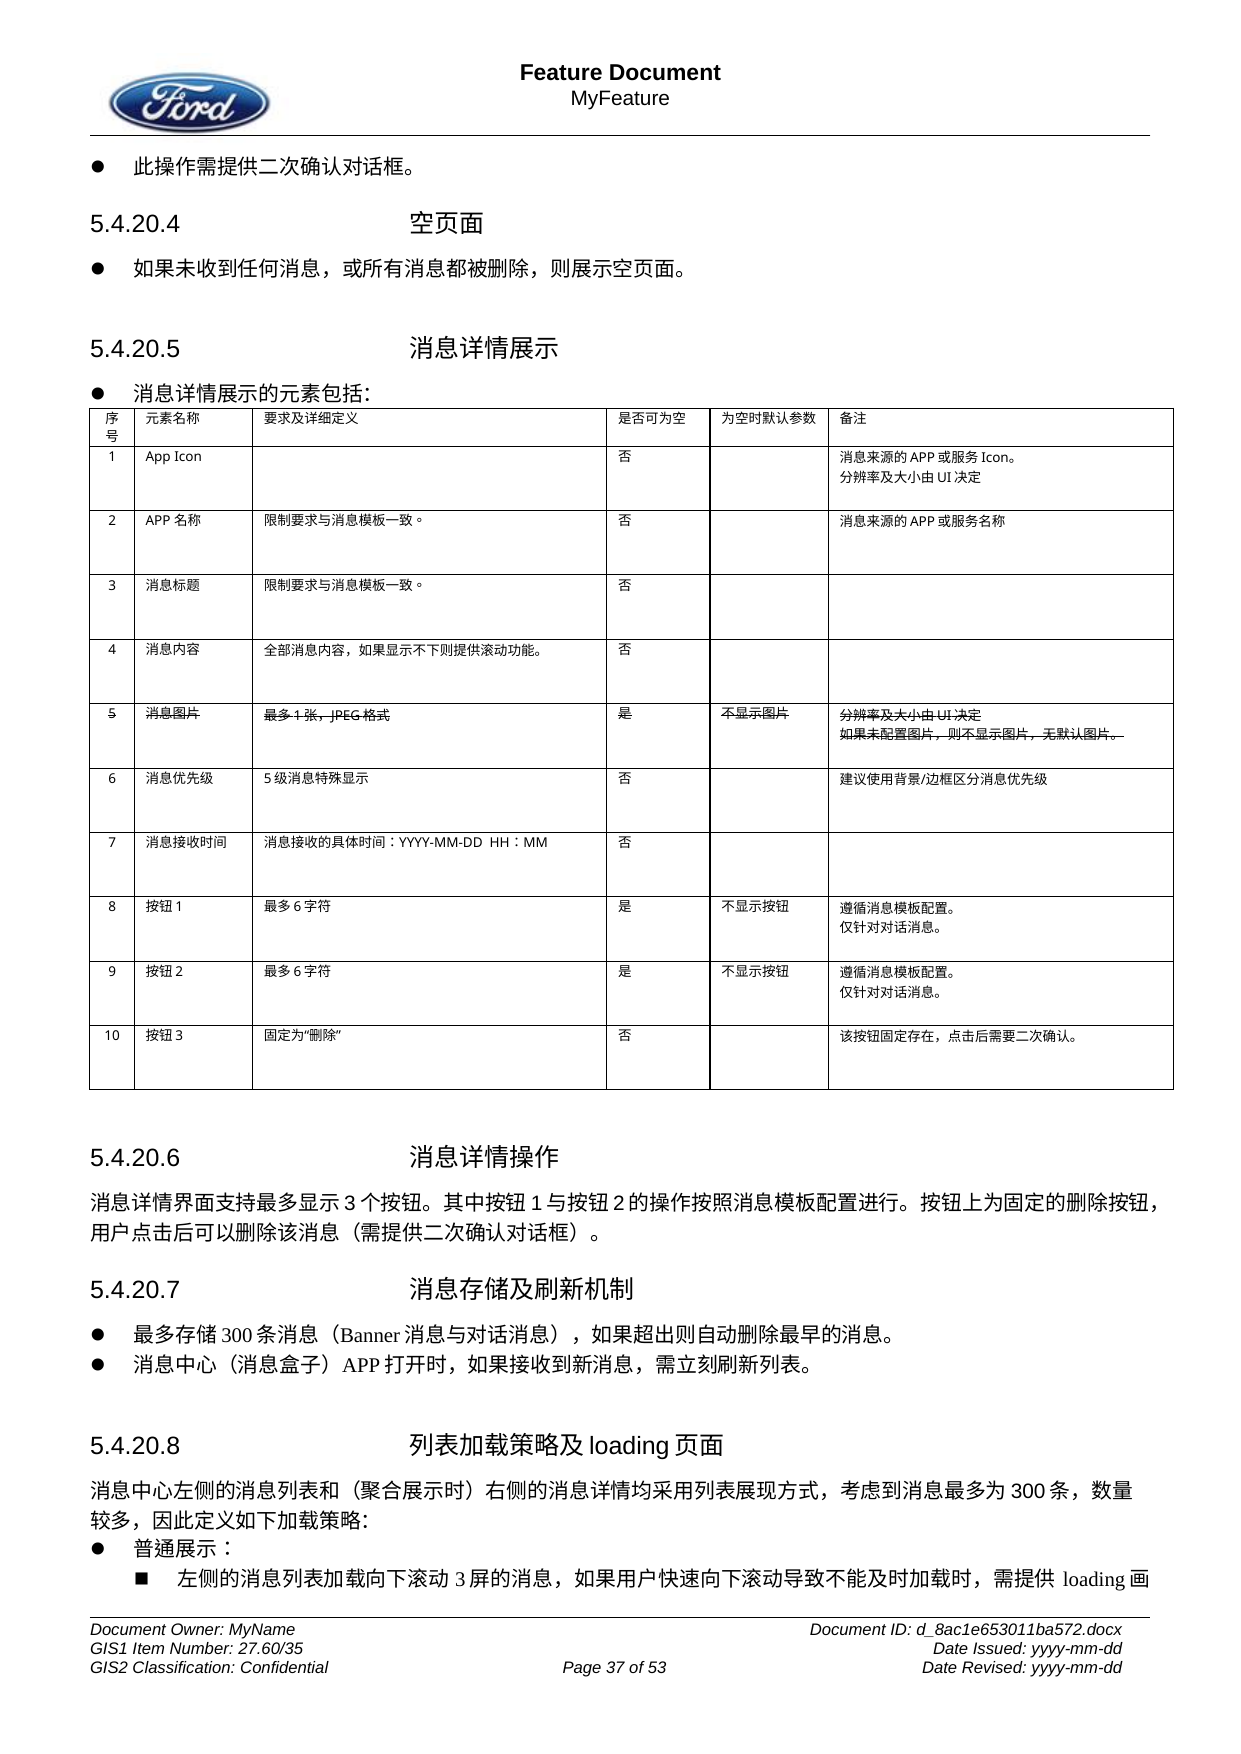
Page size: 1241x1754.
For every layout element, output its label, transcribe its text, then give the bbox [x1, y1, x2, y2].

table_cell 分辨率及大小由UI决定 如果未配置图片，则不显示图片，无默认图片。 [829, 704, 1173, 767]
table_cell 最多6字符 [253, 897, 606, 961]
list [133, 1563, 1150, 1593]
table_cell 不显示图片 [711, 704, 828, 767]
table_cell [829, 833, 1173, 896]
table_cell 是 [607, 962, 709, 1025]
list 普通展示： [90, 1534, 1150, 1563]
subtitle 消息存储及刷新机制 [90, 1271, 1150, 1305]
table_cell [711, 833, 828, 896]
table_header 元素名称 [135, 409, 252, 446]
table_cell 不显示按钮 [711, 897, 828, 961]
table_cell [711, 769, 828, 832]
table_cell 否 [607, 575, 709, 639]
table_cell 否 [607, 511, 709, 574]
table_cell 该按钮固定存在，点击后需要二次确认。 [829, 1026, 1173, 1089]
text 消息详情界面支持最多显示3个按钮。其中按钮1与按钮2的操作按照消息模板配置进行。按钮上为固定的删除按钮，用户点击后可以删除该消息（需提供二次确认对话框）。 [90, 1186, 1150, 1246]
table_cell 消息内容 [135, 640, 252, 703]
table_cell 否 [607, 769, 709, 832]
table_cell 消息优先级 [135, 769, 252, 832]
table_cell 消息来源的APP或服务 Icon。 分辨率及大小由UI决定 [829, 447, 1173, 510]
table_cell 6 [90, 769, 134, 832]
table_cell APP 名称 [135, 511, 252, 574]
table_cell App Icon [135, 447, 252, 510]
table_cell [829, 640, 1173, 703]
table_cell 否 [607, 447, 709, 510]
table_cell 否 [607, 1026, 709, 1089]
table_cell 9 [90, 962, 134, 1025]
table_cell 消息接收的具体时间：YYYY-MM-DD HH：MM [253, 833, 606, 896]
table_cell 2 [90, 511, 134, 574]
table_cell 按钮3 [135, 1026, 252, 1089]
list 消息详情展示的元素包括： [90, 377, 1150, 408]
table_cell 消息图片 [135, 704, 252, 767]
table_cell 遵循消息模板配置。 仅针对对话消息。 [829, 897, 1173, 961]
subtitle 消息详情操作 [90, 1139, 1150, 1173]
table_cell 按钮2 [135, 962, 252, 1025]
subtitle 消息详情展示 [90, 331, 1150, 365]
table_cell [253, 447, 606, 510]
table_cell [711, 1026, 828, 1089]
table_cell 限制要求与消息模板一致。 [253, 575, 606, 639]
table_cell 1 [90, 447, 134, 510]
table_cell 消息标题 [135, 575, 252, 639]
table_cell 固定为“删除” [253, 1026, 606, 1089]
table_header 要求及详细定义 [253, 409, 606, 446]
table_cell 8 [90, 897, 134, 961]
table_cell [711, 511, 828, 574]
subtitle 空页面 [90, 205, 1150, 239]
list 最多存储300条消息（Banner消息与对话消息），如果超出则自动删除最早的消息。 [90, 1318, 1150, 1348]
table_cell 7 [90, 833, 134, 896]
table_cell 消息接收时间 [135, 833, 252, 896]
table_cell 5 [90, 704, 134, 767]
table_cell 全部消息内容，如果显示不下则提供滚动功能。 [253, 640, 606, 703]
table_cell 最多1张，JPEG格式 [253, 704, 606, 767]
table_cell 是 [607, 897, 709, 961]
table_cell 5级消息特殊显示 [253, 769, 606, 832]
table_header 是否可为空 [607, 409, 709, 446]
table_cell 限制要求与消息模板一致。 [253, 511, 606, 574]
table_cell [711, 447, 828, 510]
list 此操作需提供二次确认对话框。 [90, 150, 1150, 180]
table_header 备注 [829, 409, 1173, 446]
table_cell [711, 640, 828, 703]
table_cell 10 [90, 1026, 134, 1089]
table_cell 3 [90, 575, 134, 639]
table_cell 消息来源的APP或服务名称 [829, 511, 1173, 574]
table_cell 遵循消息模板配置。 仅针对对话消息。 [829, 962, 1173, 1025]
table_cell 按钮1 [135, 897, 252, 961]
table_cell [829, 575, 1173, 639]
list 消息中心（消息盒子）APP打开时，如果接收到新消息，需立刻刷新列表。 [90, 1348, 1150, 1378]
list 如果未收到任何消息，或所有消息都被删除，则展示空页面。 [90, 252, 1150, 282]
table_header 序号 [90, 409, 134, 446]
table_cell 不显示按钮 [711, 962, 828, 1025]
table_cell 否 [607, 833, 709, 896]
picture [89, 53, 290, 154]
table_cell 是 [607, 704, 709, 767]
table_cell 否 [607, 640, 709, 703]
table_cell 最多6字符 [253, 962, 606, 1025]
table_header 为空时默认参数 [711, 409, 828, 446]
subtitle 列表加载策略及loading页面 [90, 1427, 1150, 1461]
table_cell [711, 575, 828, 639]
table_cell 4 [90, 640, 134, 703]
table_cell 建议使用背景/边框区分消息优先级 [829, 769, 1173, 832]
text 消息中心左侧的消息列表和（聚合展示时）右侧的消息详情均采用列表展现方式，考虑到消息最多为300条，数量较多，因此定义如下加载策略： [90, 1474, 1150, 1534]
